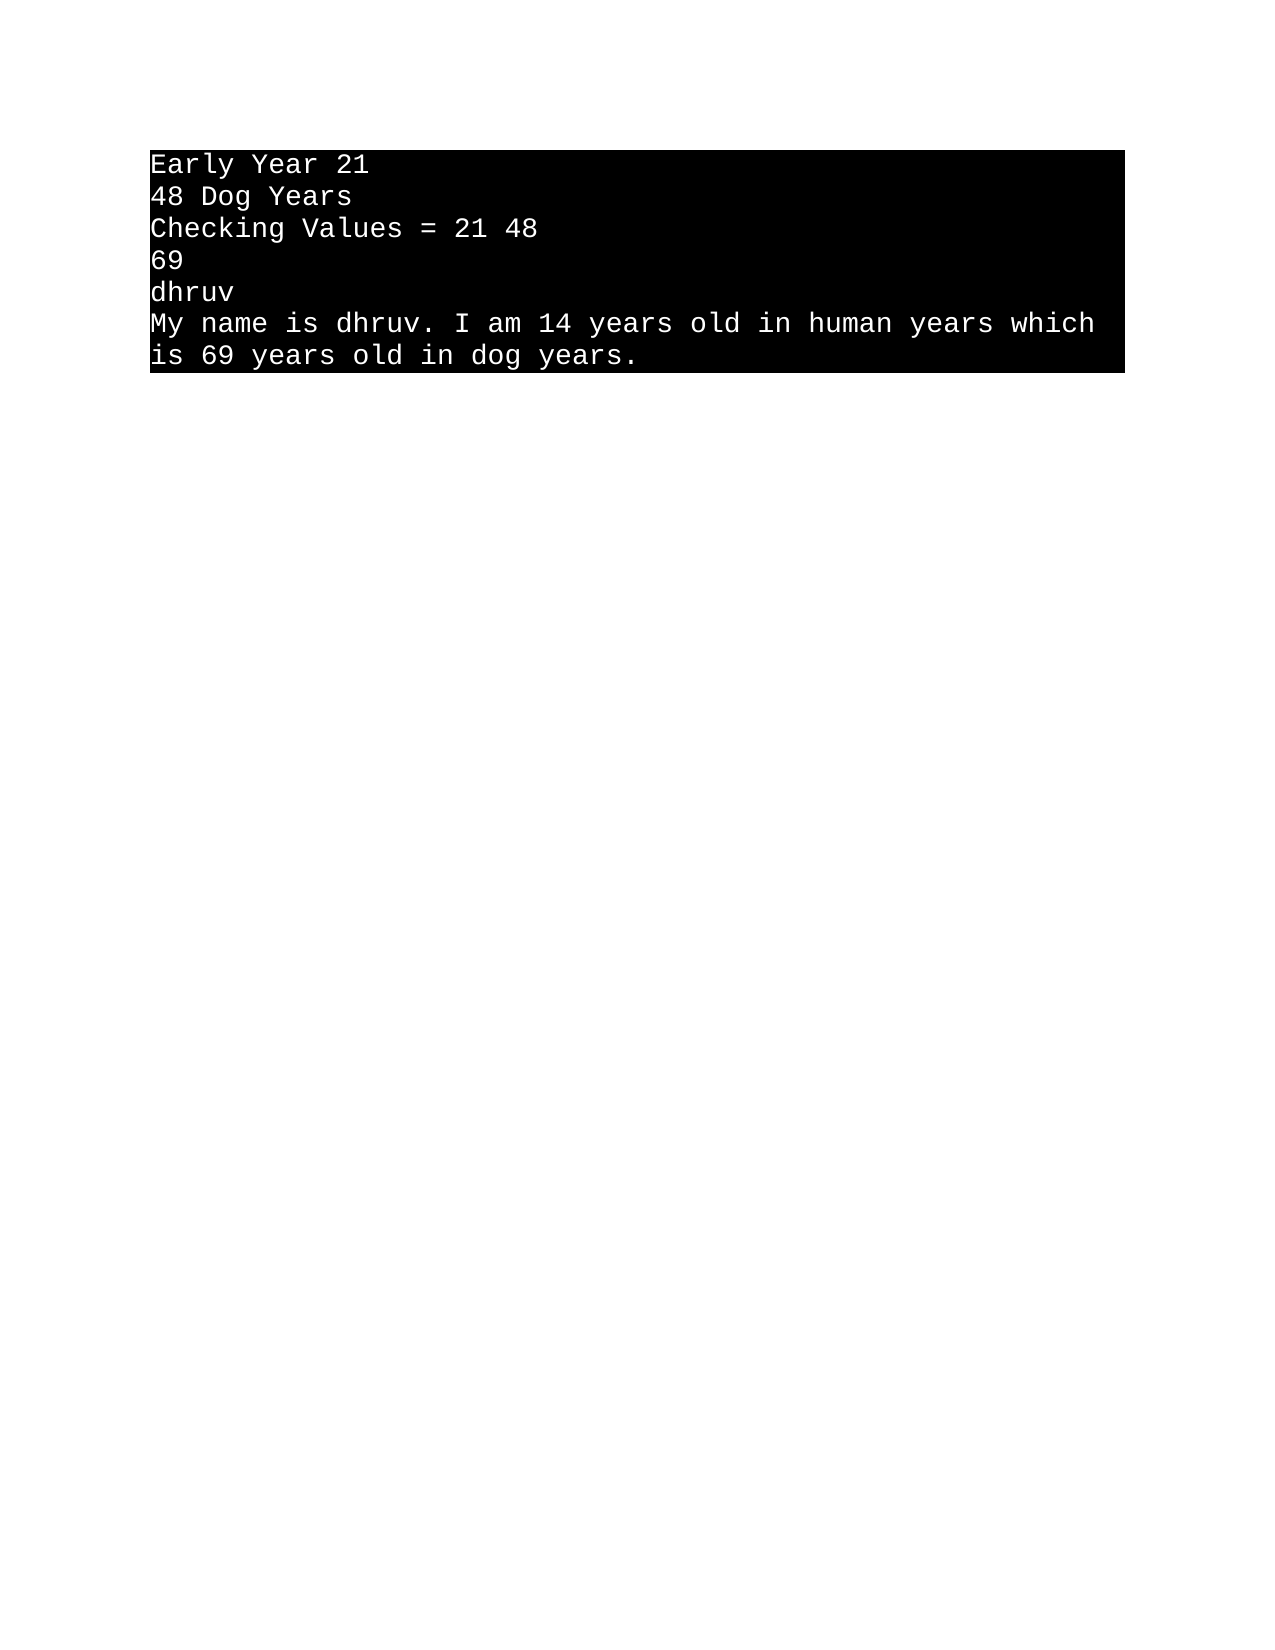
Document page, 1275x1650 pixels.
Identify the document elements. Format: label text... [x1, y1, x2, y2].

text My name is dhruv. I am 14 years old in human years which is 69 years old in dog years. [150, 309, 1125, 373]
text Checking Values = 21 48 [150, 214, 1125, 246]
text Early Year 21 [150, 150, 1125, 182]
text 69 [150, 246, 1125, 277]
text 48 Dog Years [150, 182, 1125, 214]
text dhruv [150, 277, 1125, 309]
